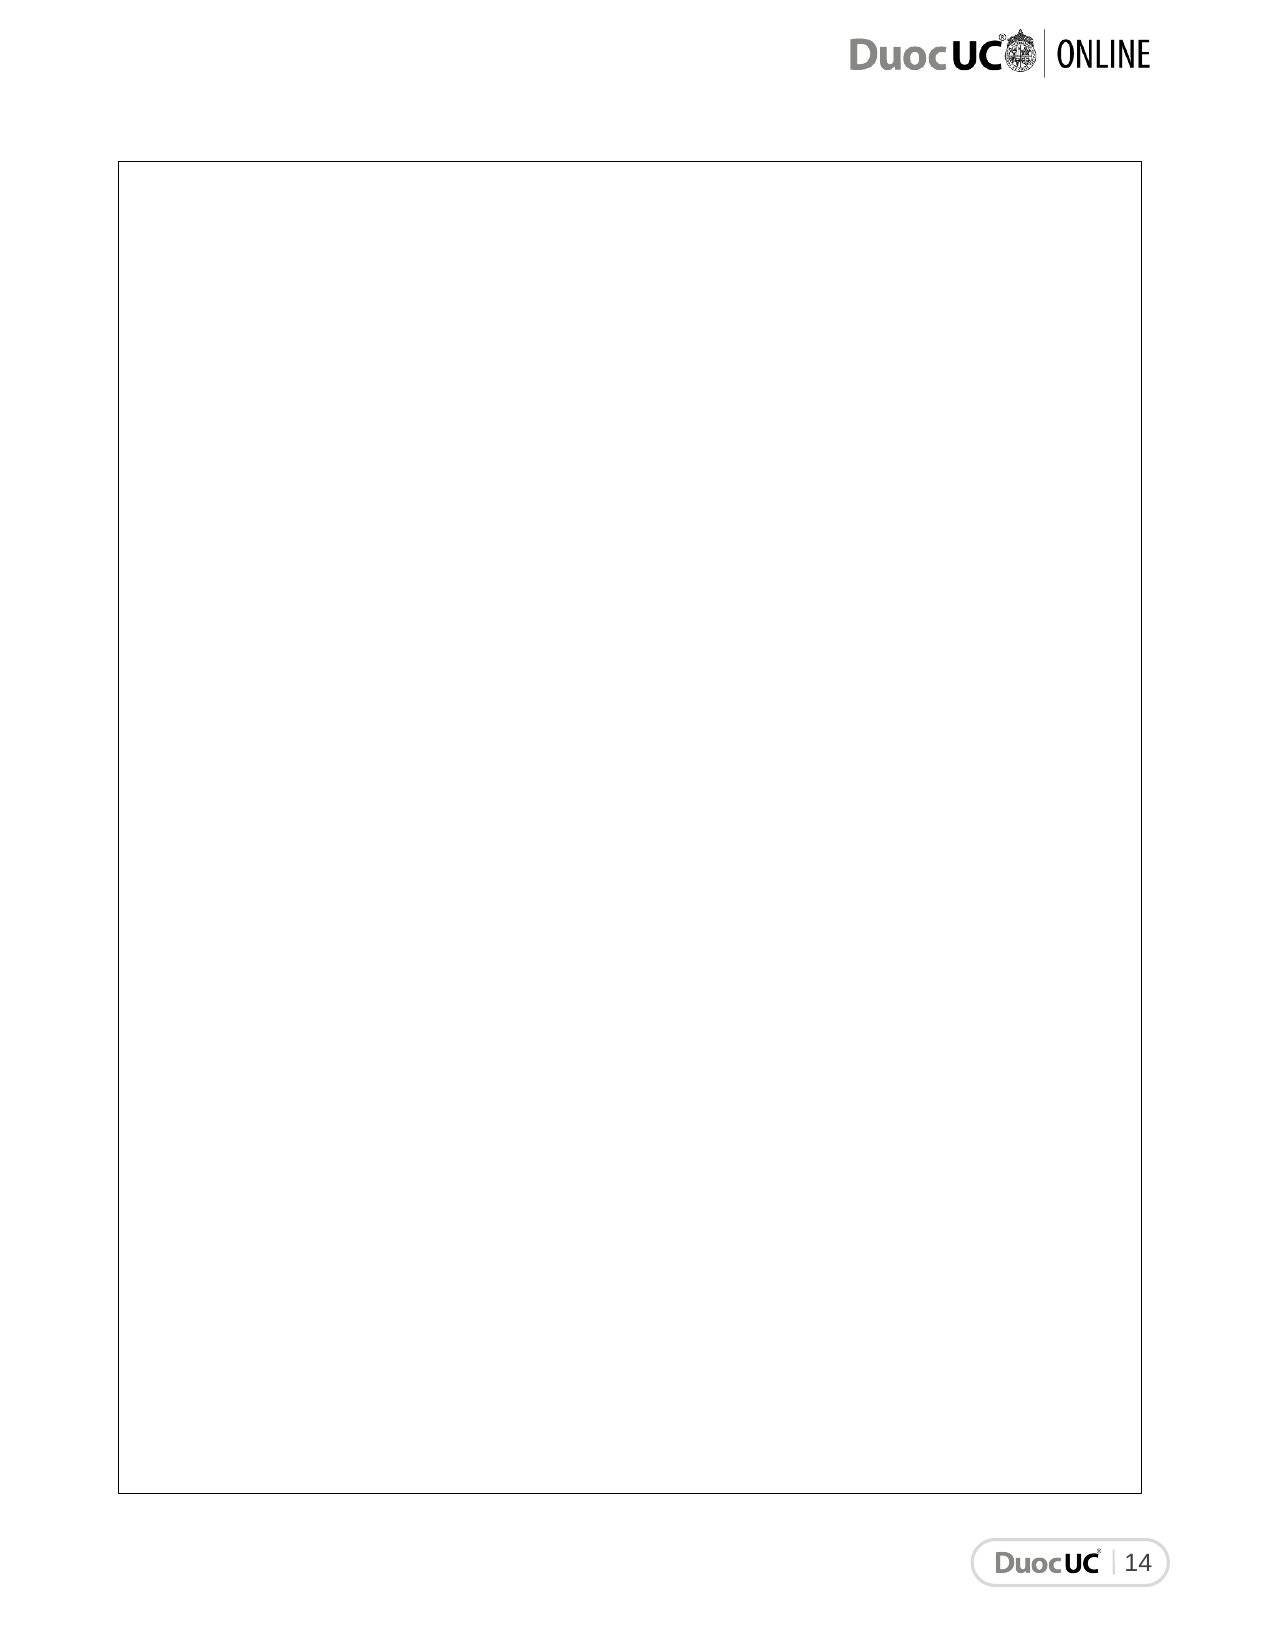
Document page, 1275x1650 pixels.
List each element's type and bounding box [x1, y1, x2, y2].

picture [830, 3, 1170, 96]
picture [982, 1542, 1115, 1583]
